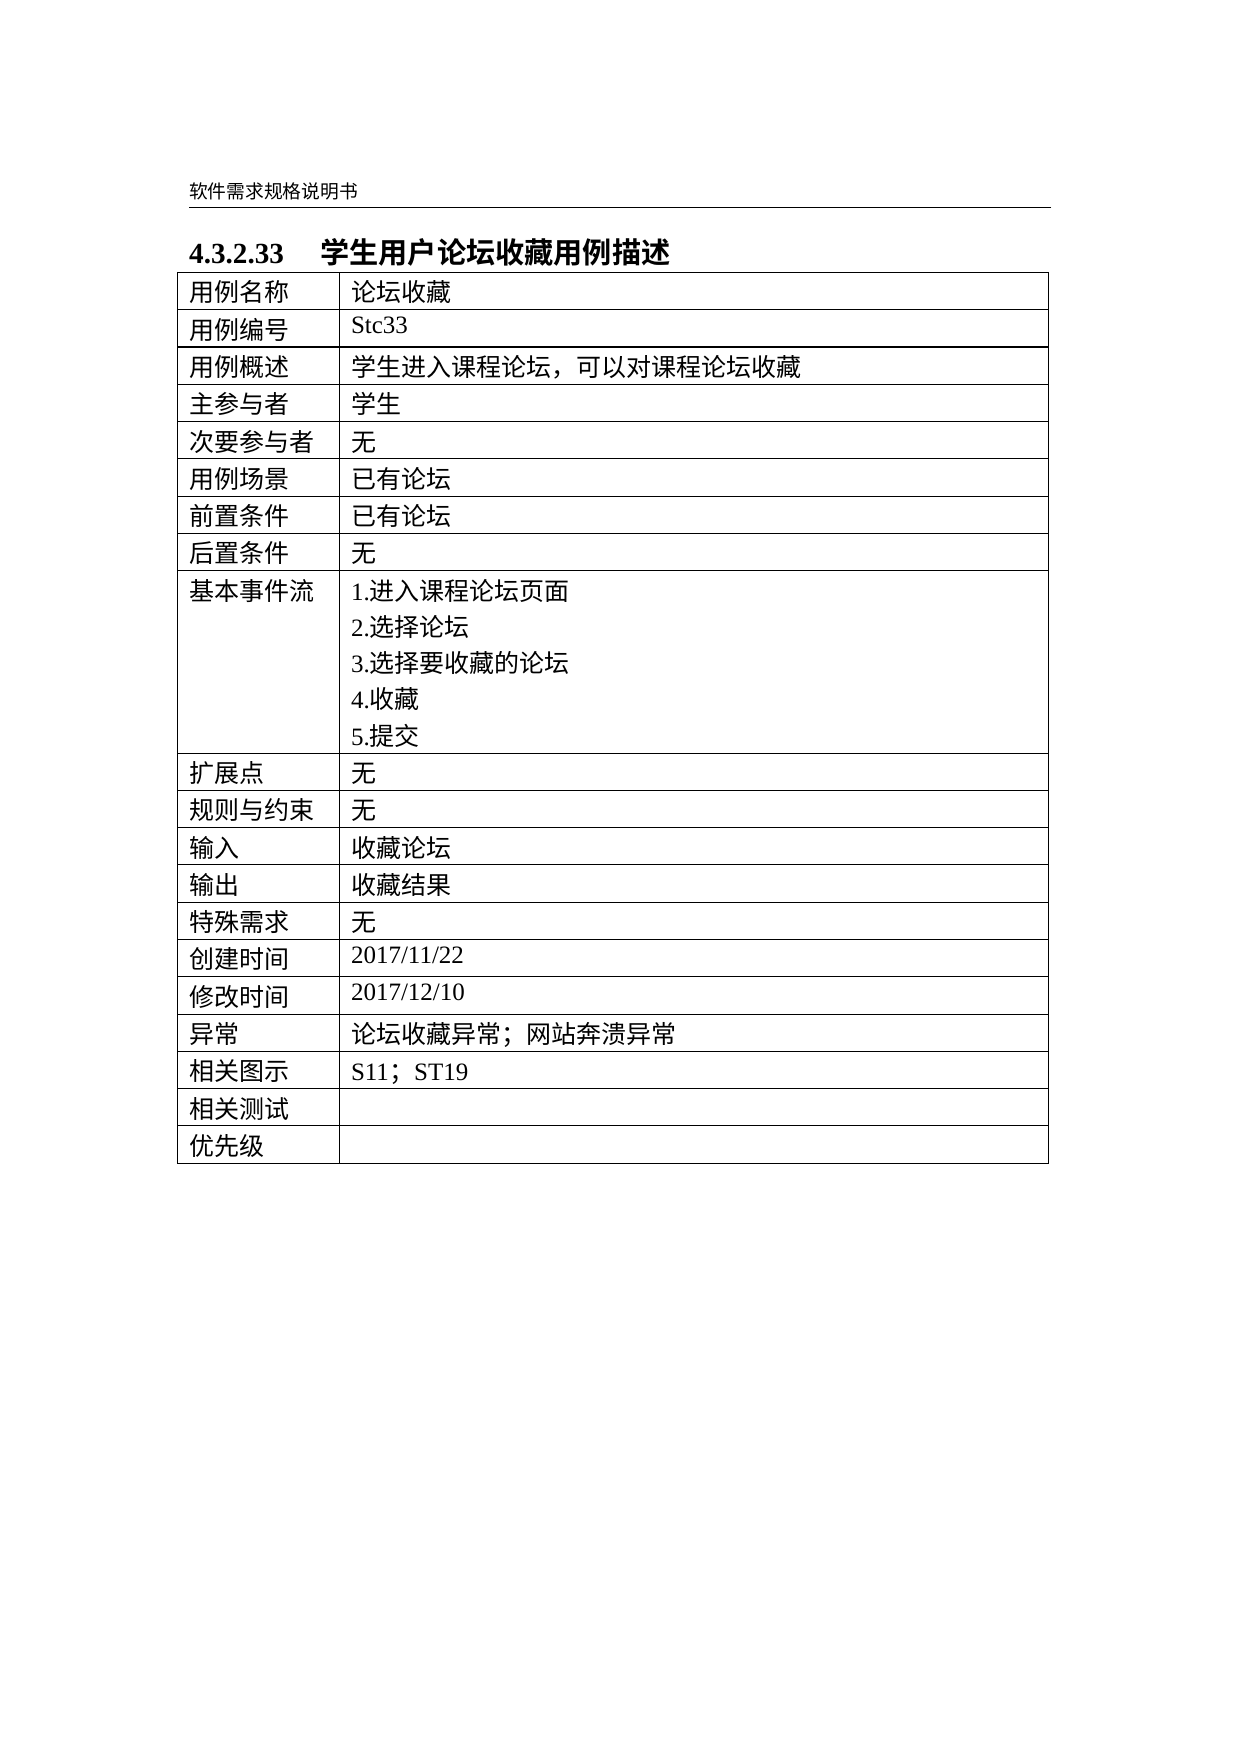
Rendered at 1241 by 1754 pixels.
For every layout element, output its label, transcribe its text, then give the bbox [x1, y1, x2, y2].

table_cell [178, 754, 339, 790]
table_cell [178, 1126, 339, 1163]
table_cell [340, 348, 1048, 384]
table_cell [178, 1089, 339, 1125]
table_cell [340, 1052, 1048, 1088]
subtitle 学生用户论坛收藏用例描述 [189, 229, 1051, 272]
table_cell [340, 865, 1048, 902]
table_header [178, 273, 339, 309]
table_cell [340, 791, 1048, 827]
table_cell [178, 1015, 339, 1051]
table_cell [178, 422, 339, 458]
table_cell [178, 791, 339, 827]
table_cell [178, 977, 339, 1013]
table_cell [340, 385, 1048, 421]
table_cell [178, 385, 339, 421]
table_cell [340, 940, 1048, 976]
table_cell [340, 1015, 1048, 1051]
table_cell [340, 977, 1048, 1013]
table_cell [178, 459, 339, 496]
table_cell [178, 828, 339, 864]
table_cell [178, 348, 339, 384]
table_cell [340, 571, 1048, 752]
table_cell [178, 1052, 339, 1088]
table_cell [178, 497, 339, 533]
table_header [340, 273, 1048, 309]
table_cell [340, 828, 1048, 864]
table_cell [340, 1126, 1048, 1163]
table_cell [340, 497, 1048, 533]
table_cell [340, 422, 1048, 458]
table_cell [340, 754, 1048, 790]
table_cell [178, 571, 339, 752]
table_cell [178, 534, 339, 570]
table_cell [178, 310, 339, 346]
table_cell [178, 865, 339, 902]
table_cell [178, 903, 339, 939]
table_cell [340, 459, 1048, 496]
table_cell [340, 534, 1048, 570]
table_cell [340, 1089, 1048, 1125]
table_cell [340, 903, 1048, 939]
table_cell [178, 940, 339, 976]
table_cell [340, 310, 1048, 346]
